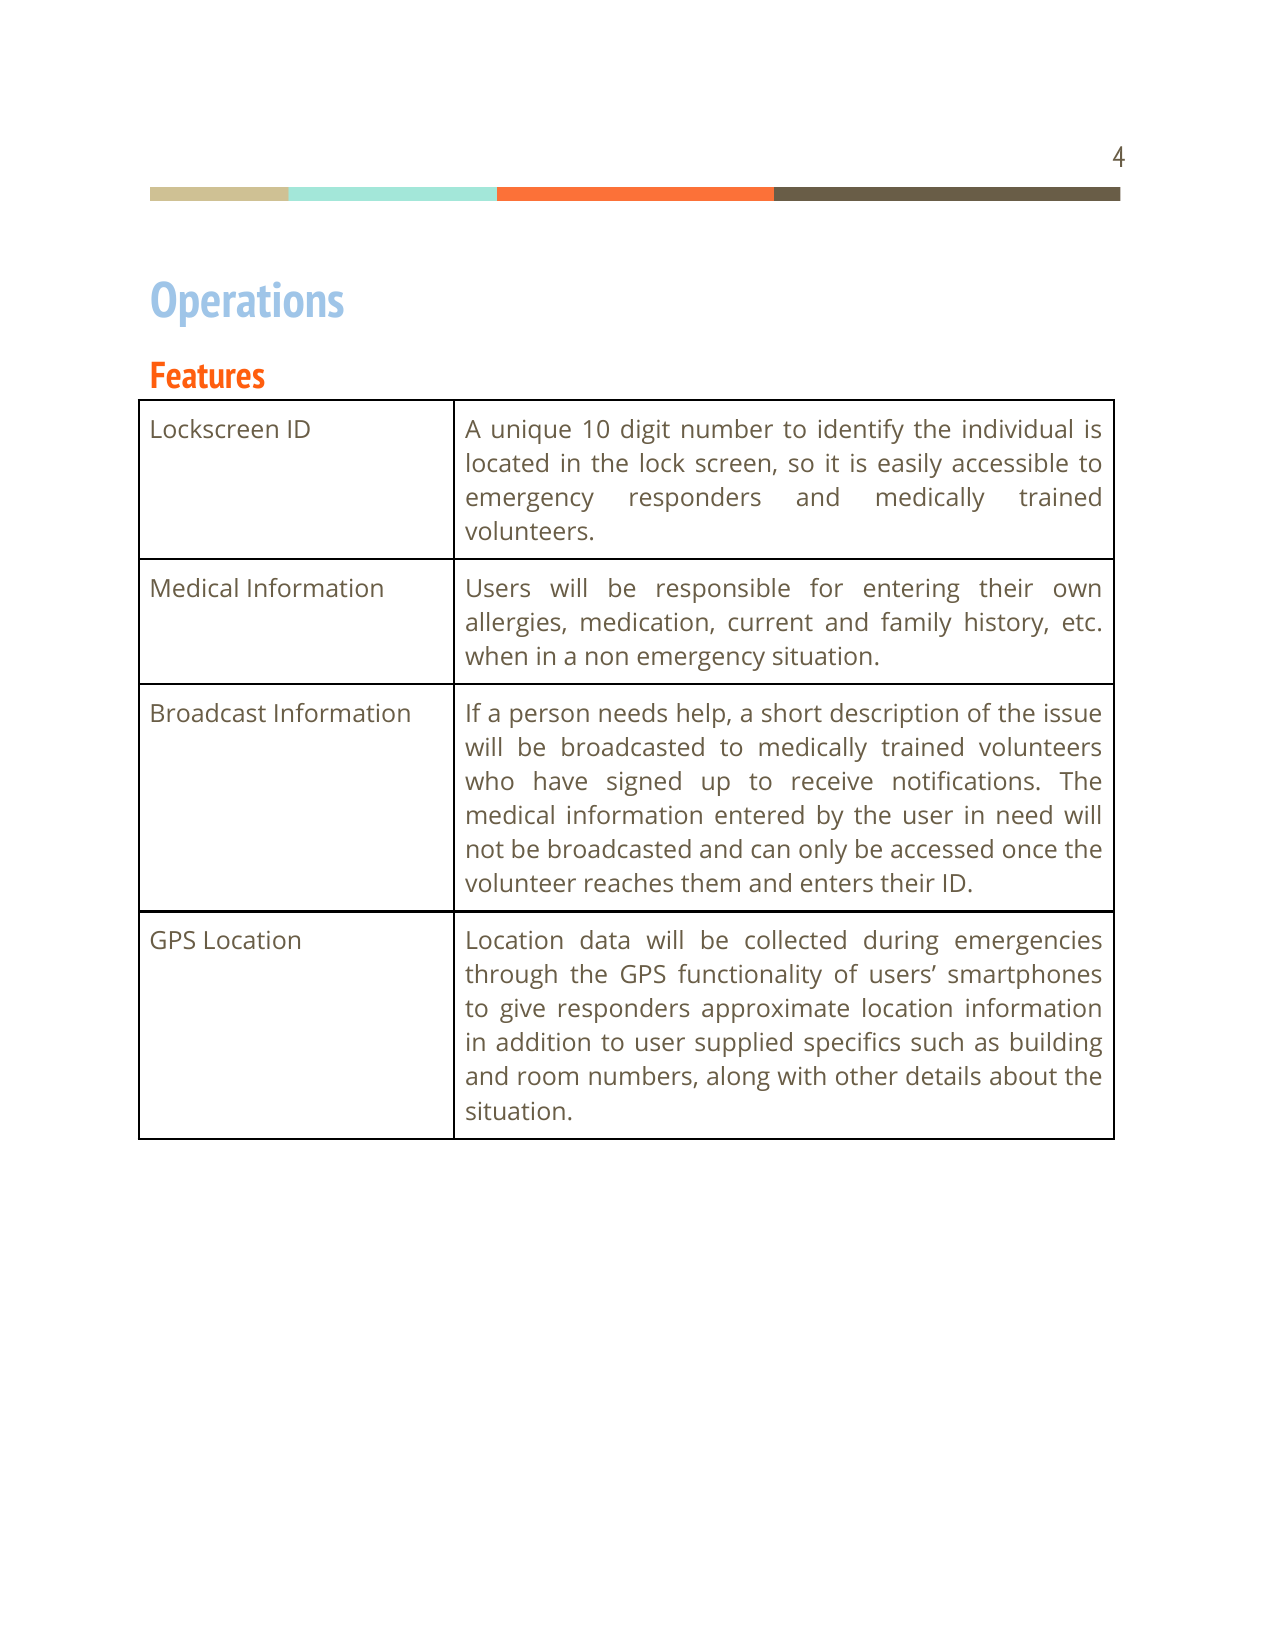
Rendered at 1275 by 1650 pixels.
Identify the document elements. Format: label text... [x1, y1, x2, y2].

table_cell Location data will be collected during emergencies through the GPS functionality of users’ smartphones to give responders approximate location information in addition to user supplied specifics such as building and room numbers, along with other details about the situation. [455, 913, 1113, 1138]
table_cell Medical Information [140, 560, 453, 683]
subtitle Features [150, 350, 1125, 399]
subtitle Operations [150, 266, 1125, 331]
table_cell Users will be responsible for entering their own allergies, medication, current and family history, etc. when in a non emergency situation. [455, 560, 1113, 683]
table_header Lockscreen ID [140, 401, 453, 558]
table_cell GPS Location [140, 913, 453, 1138]
picture [150, 187, 1121, 201]
table_cell If a person needs help, a short description of the issue will be broadcasted to medically trained volunteers who have signed up to receive notifications. The medical information entered by the user in need will not be broadcasted and can only be accessed once the volunteer reaches them and enters their ID. [455, 685, 1113, 910]
table_header A unique 10 digit number to identify the individual is located in the lock screen, so it is easily accessible to emergency responders and medically trained volunteers. [455, 401, 1113, 558]
table_cell Broadcast Information [140, 685, 453, 910]
